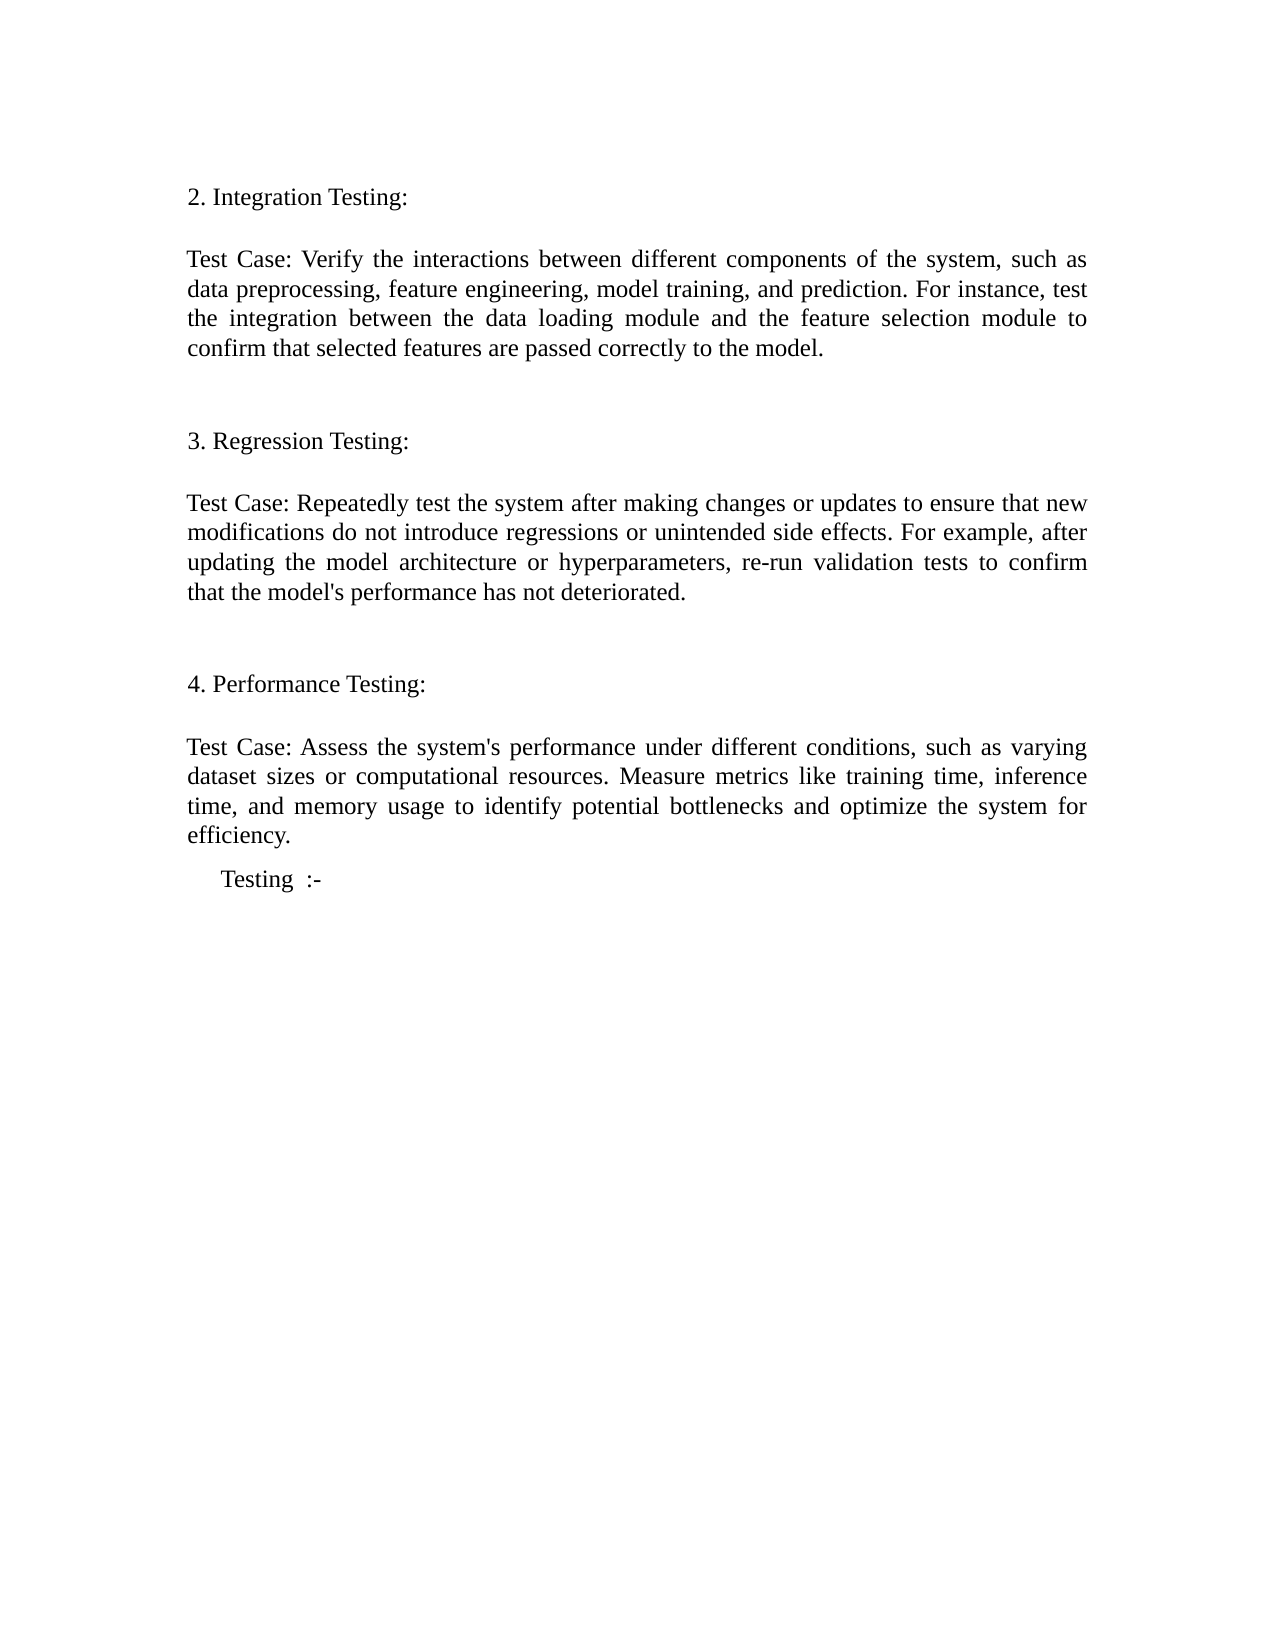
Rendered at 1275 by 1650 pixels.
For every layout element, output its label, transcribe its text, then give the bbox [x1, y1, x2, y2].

text Testing :- [187, 864, 1143, 893]
list Integration Testing: [187, 182, 1088, 211]
list Performance Testing: [187, 669, 1088, 698]
text Test Case: Repeatedly test the system after making changes or updates to ensure that new modifications do not introduce regressions or unintended side effects. For example, after updating the model architecture or hyperparameters, re-run validation tests to confirm that the model's performance has not deteriorated. [186, 488, 1088, 605]
text Test Case: Verify the interactions between different components of the system, such as data preprocessing, feature engineering, model training, and prediction. For instance, test the integration between the data loading module and the feature selection module to confirm that selected features are passed correctly to the model. [186, 244, 1088, 362]
list Regression Testing: [187, 426, 1088, 454]
text Test Case: Assess the system's performance under different conditions, such as varying dataset sizes or computational resources. Measure metrics like training time, inference time, and memory usage to identify potential bottlenecks and optimize the system for efficiency. [186, 732, 1088, 849]
